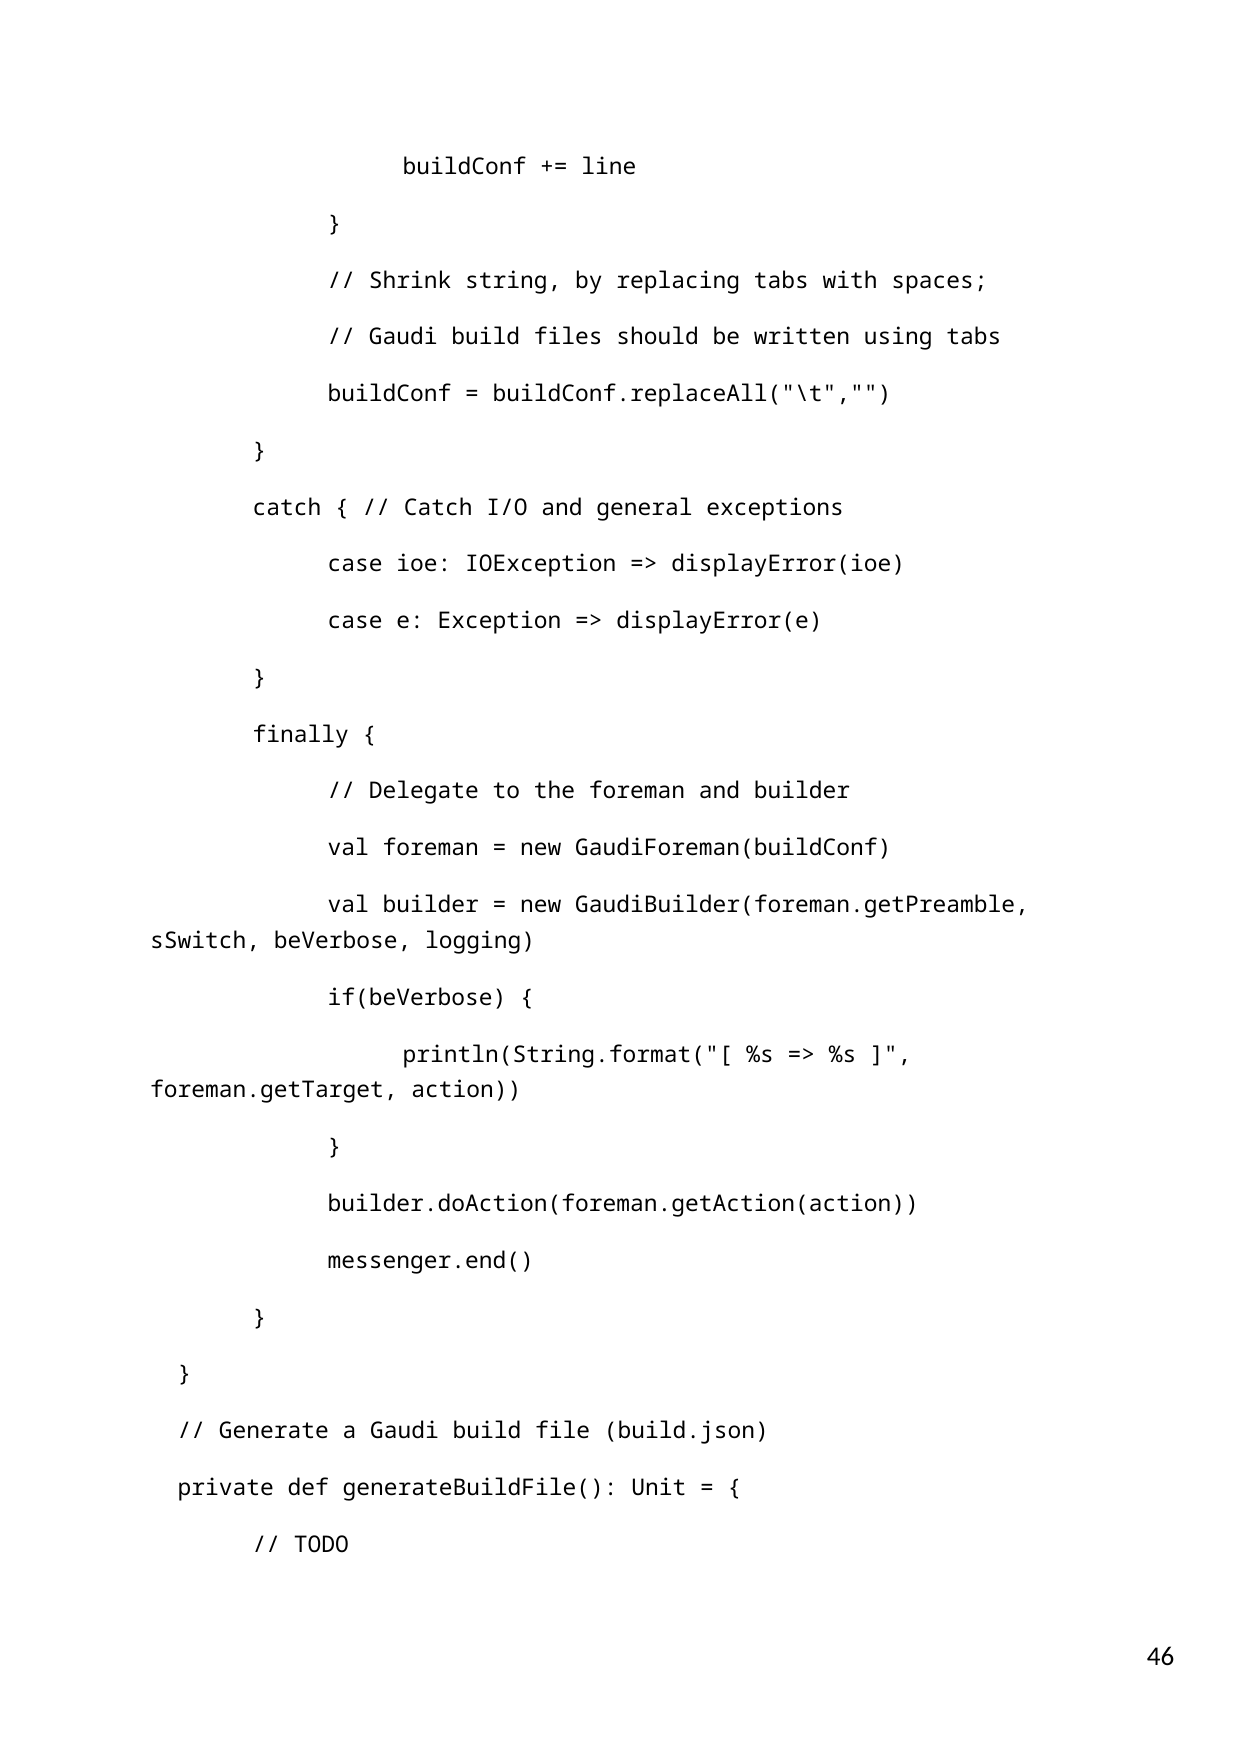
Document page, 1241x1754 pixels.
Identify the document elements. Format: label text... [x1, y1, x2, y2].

text val foreman = new GaudiForeman(buildConf) [150, 831, 1090, 862]
text } [150, 434, 1090, 465]
text } [150, 1357, 1090, 1388]
text private def generateBuildFile(): Unit = { [150, 1471, 1090, 1502]
text } [150, 207, 1090, 238]
text case e: Exception => displayError(e) [150, 604, 1090, 635]
text // Generate a Gaudi build file (build.json) [150, 1414, 1090, 1445]
text if(beVerbose) { [150, 981, 1090, 1012]
text builder.doAction(foreman.getAction(action)) [150, 1187, 1090, 1218]
text messenger.end() [150, 1244, 1090, 1275]
text finally { [150, 718, 1090, 749]
text buildConf += line [150, 150, 1090, 181]
text println(String.format("[ %s => %s ]", foreman.getTarget, action)) [150, 1037, 1090, 1105]
text val builder = new GaudiBuilder(foreman.getPreamble, sSwitch, beVerbose, logging) [150, 888, 1090, 955]
text } [150, 661, 1090, 692]
text buildConf = buildConf.replaceAll("\t","") [150, 377, 1090, 408]
text } [150, 1130, 1090, 1161]
text // Gaudi build files should be written using tabs [150, 320, 1090, 352]
text } [150, 1301, 1090, 1332]
text case ioe: IOException => displayError(ioe) [150, 547, 1090, 579]
text // Delegate to the foreman and builder [150, 774, 1090, 806]
text catch { // Catch I/O and general exceptions [150, 491, 1090, 522]
text // TODO [150, 1528, 1090, 1559]
text // Shrink string, by replacing tabs with spaces; [150, 263, 1090, 295]
